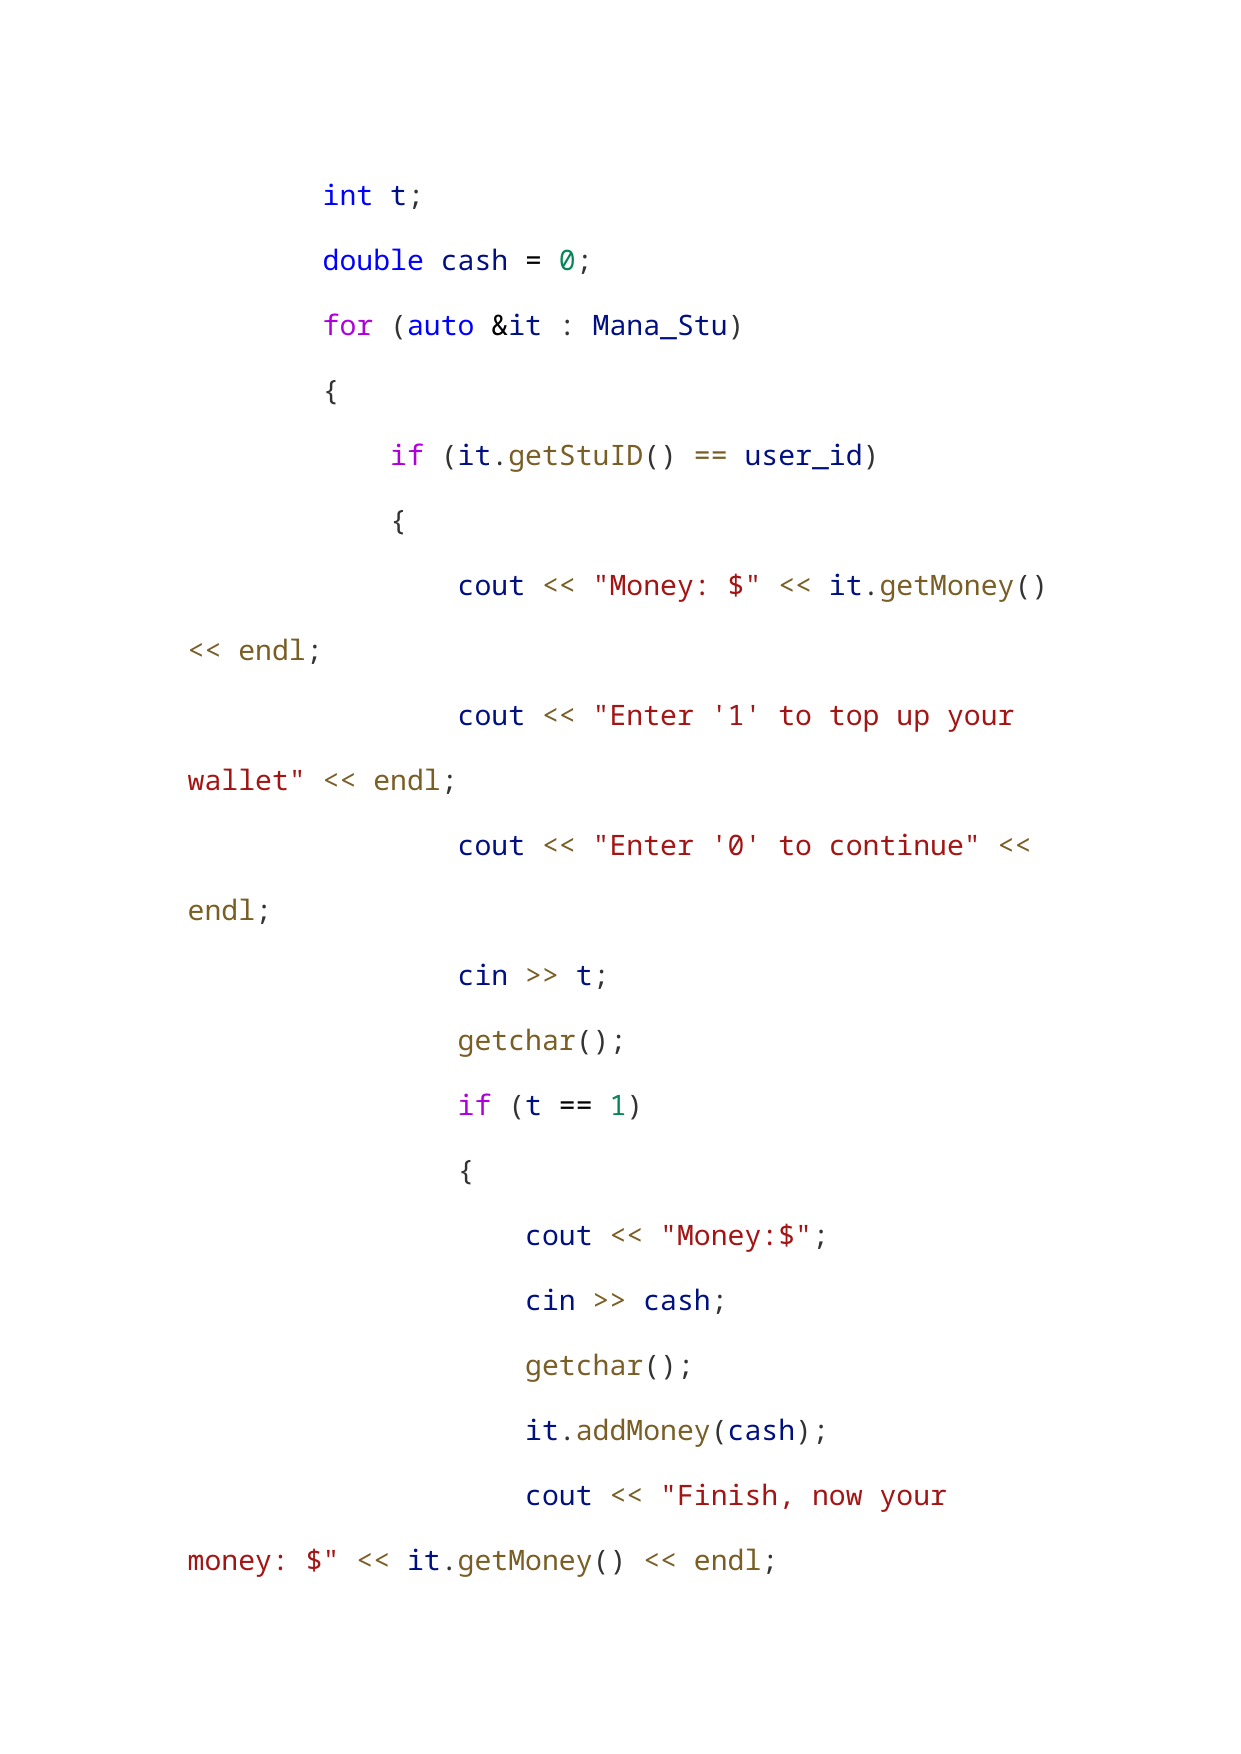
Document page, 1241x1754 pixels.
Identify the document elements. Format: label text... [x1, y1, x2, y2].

text for (auto &it : Mana_Stu) [187, 292, 1053, 357]
text cin >> t; [187, 942, 1053, 1007]
text if (t == 1) [187, 1072, 1053, 1137]
text if (it.getStuID() == user_id) [187, 422, 1053, 487]
text cout << "Enter '1' to top up your wallet" << endl; [187, 682, 1053, 812]
text cin >> cash; [187, 1267, 1053, 1332]
text cout << "Finish, now your money: $" << it.getMoney() << endl; [187, 1462, 1053, 1592]
text int t; [187, 162, 1053, 227]
text cout << "Money:$"; [187, 1202, 1053, 1267]
text getchar(); [187, 1007, 1053, 1072]
text { [187, 1137, 1053, 1202]
text double cash = 0; [187, 227, 1053, 292]
text { [187, 487, 1053, 552]
text cout << "Money: $" << it.getMoney() << endl; [187, 552, 1053, 682]
text { [187, 357, 1053, 422]
text it.addMoney(cash); [187, 1397, 1053, 1462]
text cout << "Enter '0' to continue" << endl; [187, 812, 1053, 942]
text getchar(); [187, 1332, 1053, 1397]
